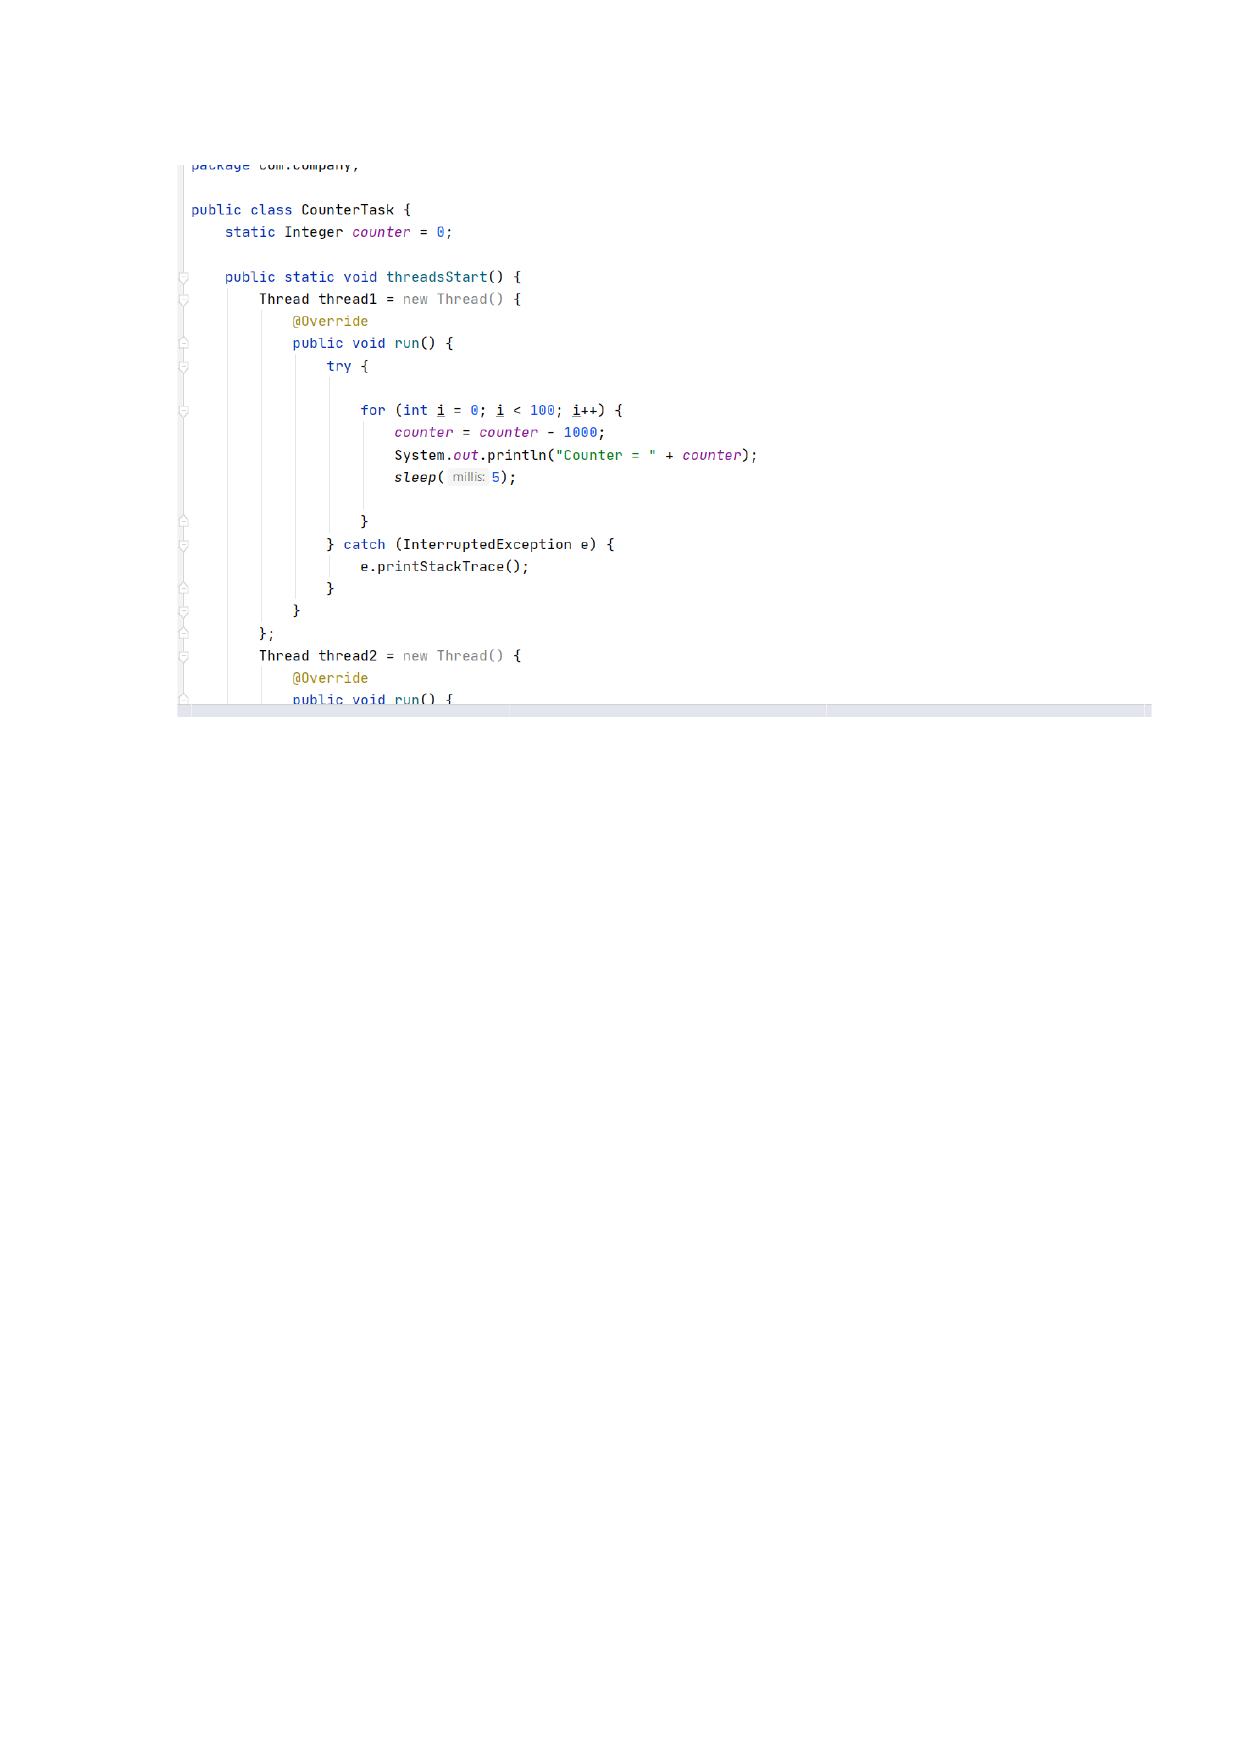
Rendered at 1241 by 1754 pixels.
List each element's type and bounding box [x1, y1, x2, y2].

picture [177, 165, 1152, 717]
